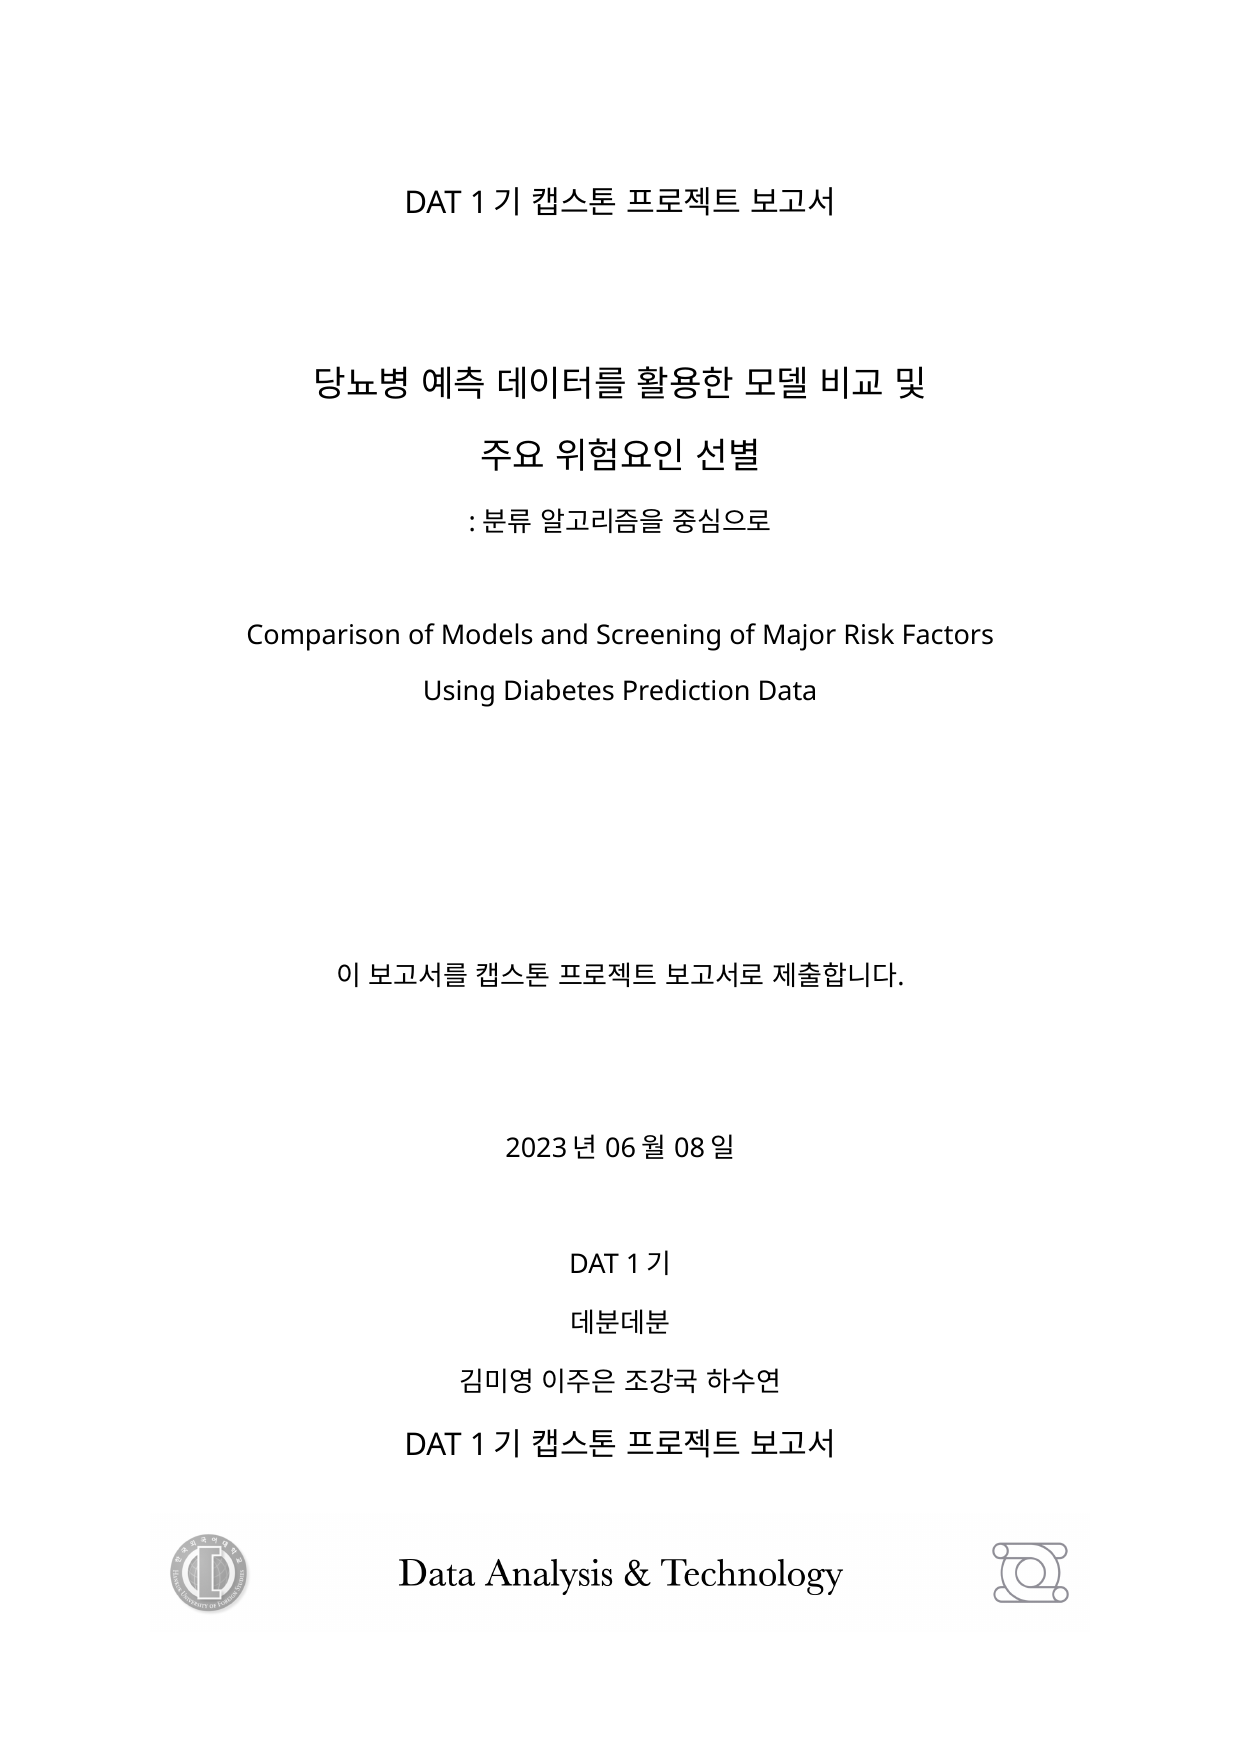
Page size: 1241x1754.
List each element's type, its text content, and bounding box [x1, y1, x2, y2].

text 당뇨병 예측 데이터를 활용한 모델 비교 및 [150, 356, 1090, 407]
text Using Diabetes Prediction Data [150, 672, 1090, 709]
text 주요 위험요인 선별 [150, 428, 1090, 479]
text 이 보고서를 캡스톤 프로젝트 보고서로 제출합니다. [150, 954, 1090, 993]
text 데분데분 [150, 1301, 1090, 1340]
text DAT 1기 [150, 1242, 1090, 1281]
picture [150, 1513, 1091, 1632]
text 김미영 이주은 조강국 하수연 [150, 1360, 1090, 1399]
text DAT 1기 캡스톤 프로젝트 보고서 [150, 177, 1090, 223]
text Comparison of Models and Screening of Major Risk Factors [150, 615, 1090, 652]
text : 분류 알고리즘을 중심으로 [150, 500, 1090, 539]
text 2023년 06월 08일 [150, 1126, 1090, 1166]
text DAT 1기 캡스톤 프로젝트 보고서 [150, 1419, 1090, 1464]
